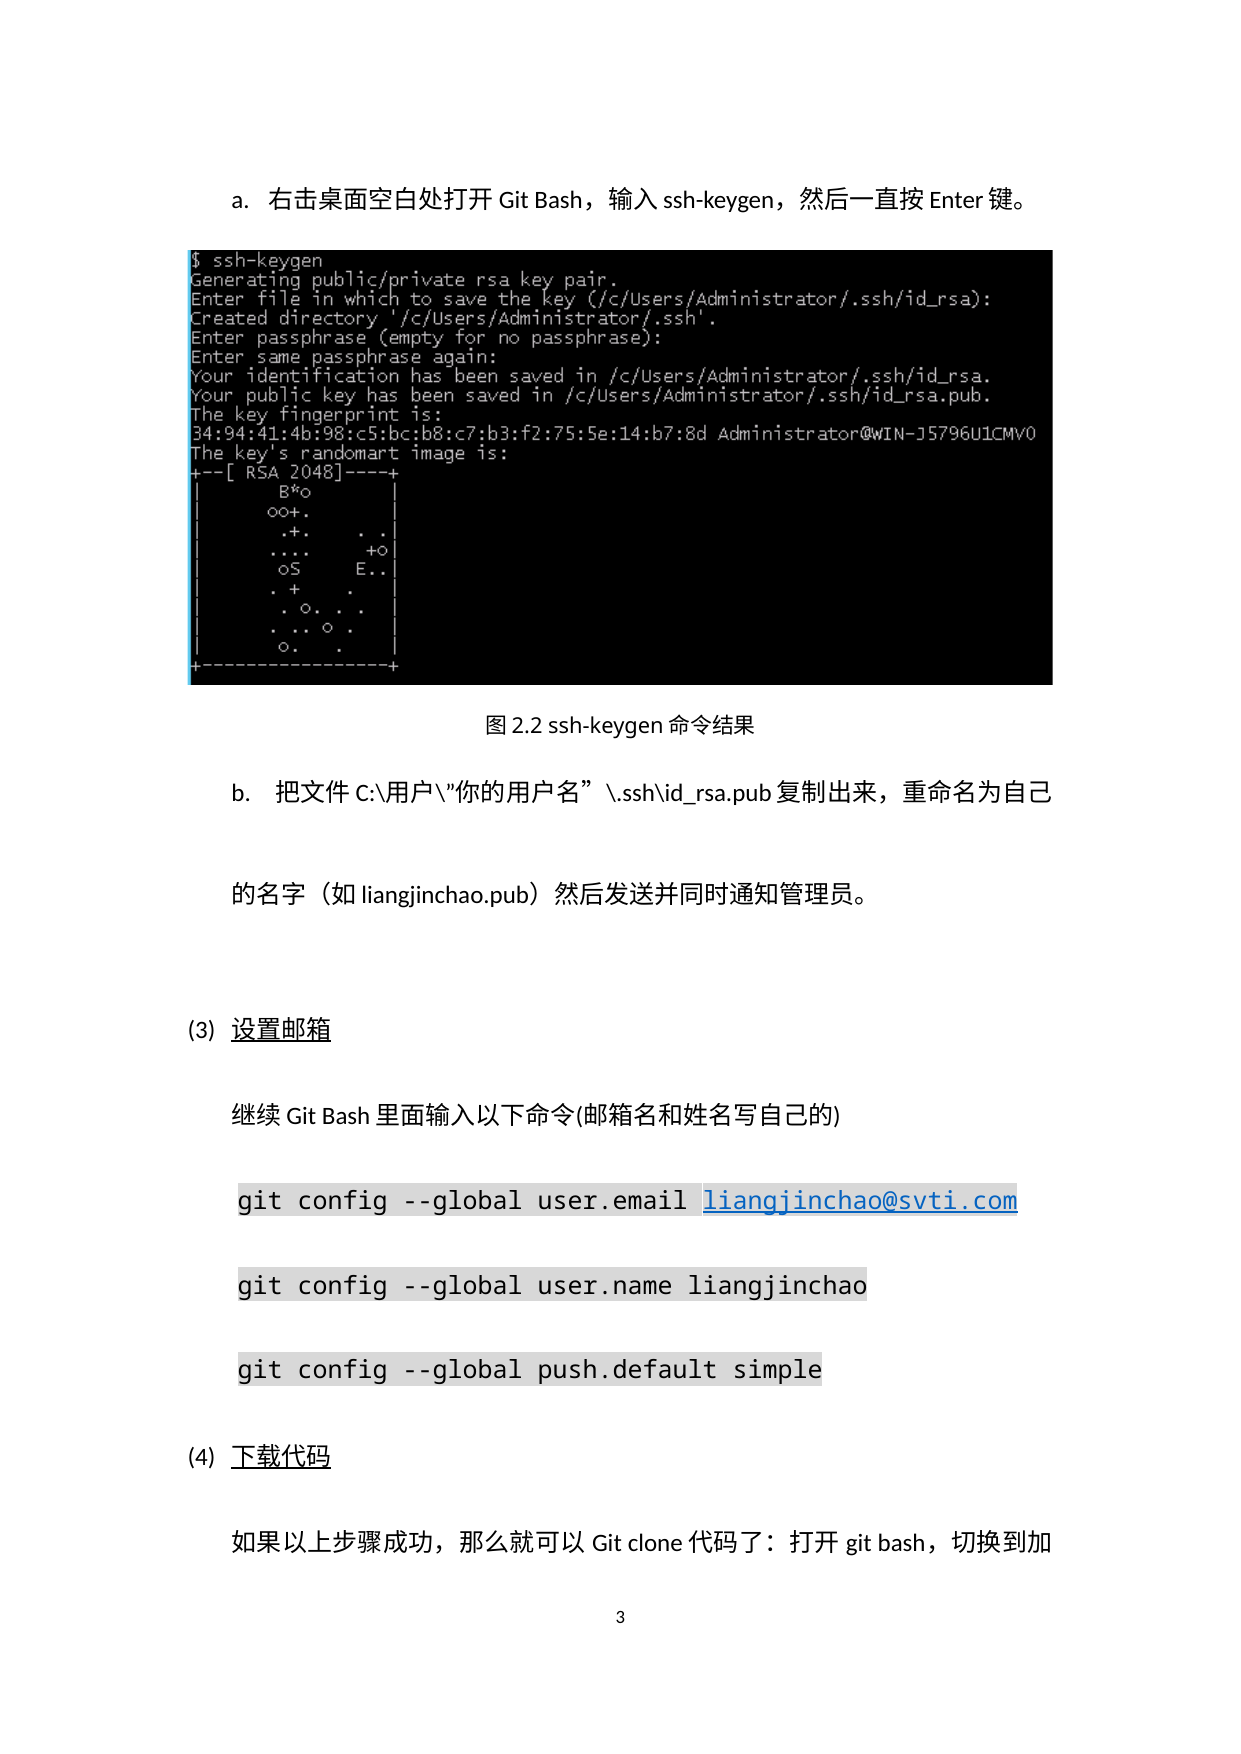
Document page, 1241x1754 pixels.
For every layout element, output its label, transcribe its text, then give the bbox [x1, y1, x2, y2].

text 继续Git Bash里面输入以下命令(邮箱名和姓名写自己的) [231, 1079, 1053, 1147]
list 下载代码 [187, 1420, 1053, 1488]
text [231, 1506, 1053, 1574]
text git config --global push.default simple [187, 1335, 1053, 1403]
list 设置邮箱 [187, 993, 1053, 1061]
text git config --global user.name liangjinchao [187, 1250, 1053, 1318]
list 把文件C:\用户\”你的用户名”\.ssh\id_rsa.pub复制出来，重命名为自己的名字（如liangjinchao.pub）然后发送并同时通知管理员。 [231, 756, 1053, 926]
text git config --global user.email liangjinchao@svti.com [187, 1166, 1053, 1233]
picture [187, 250, 1053, 685]
list 右击桌面空白处打开Git Bash，输入ssh-keygen，然后一直按Enter键。 [231, 164, 1053, 232]
